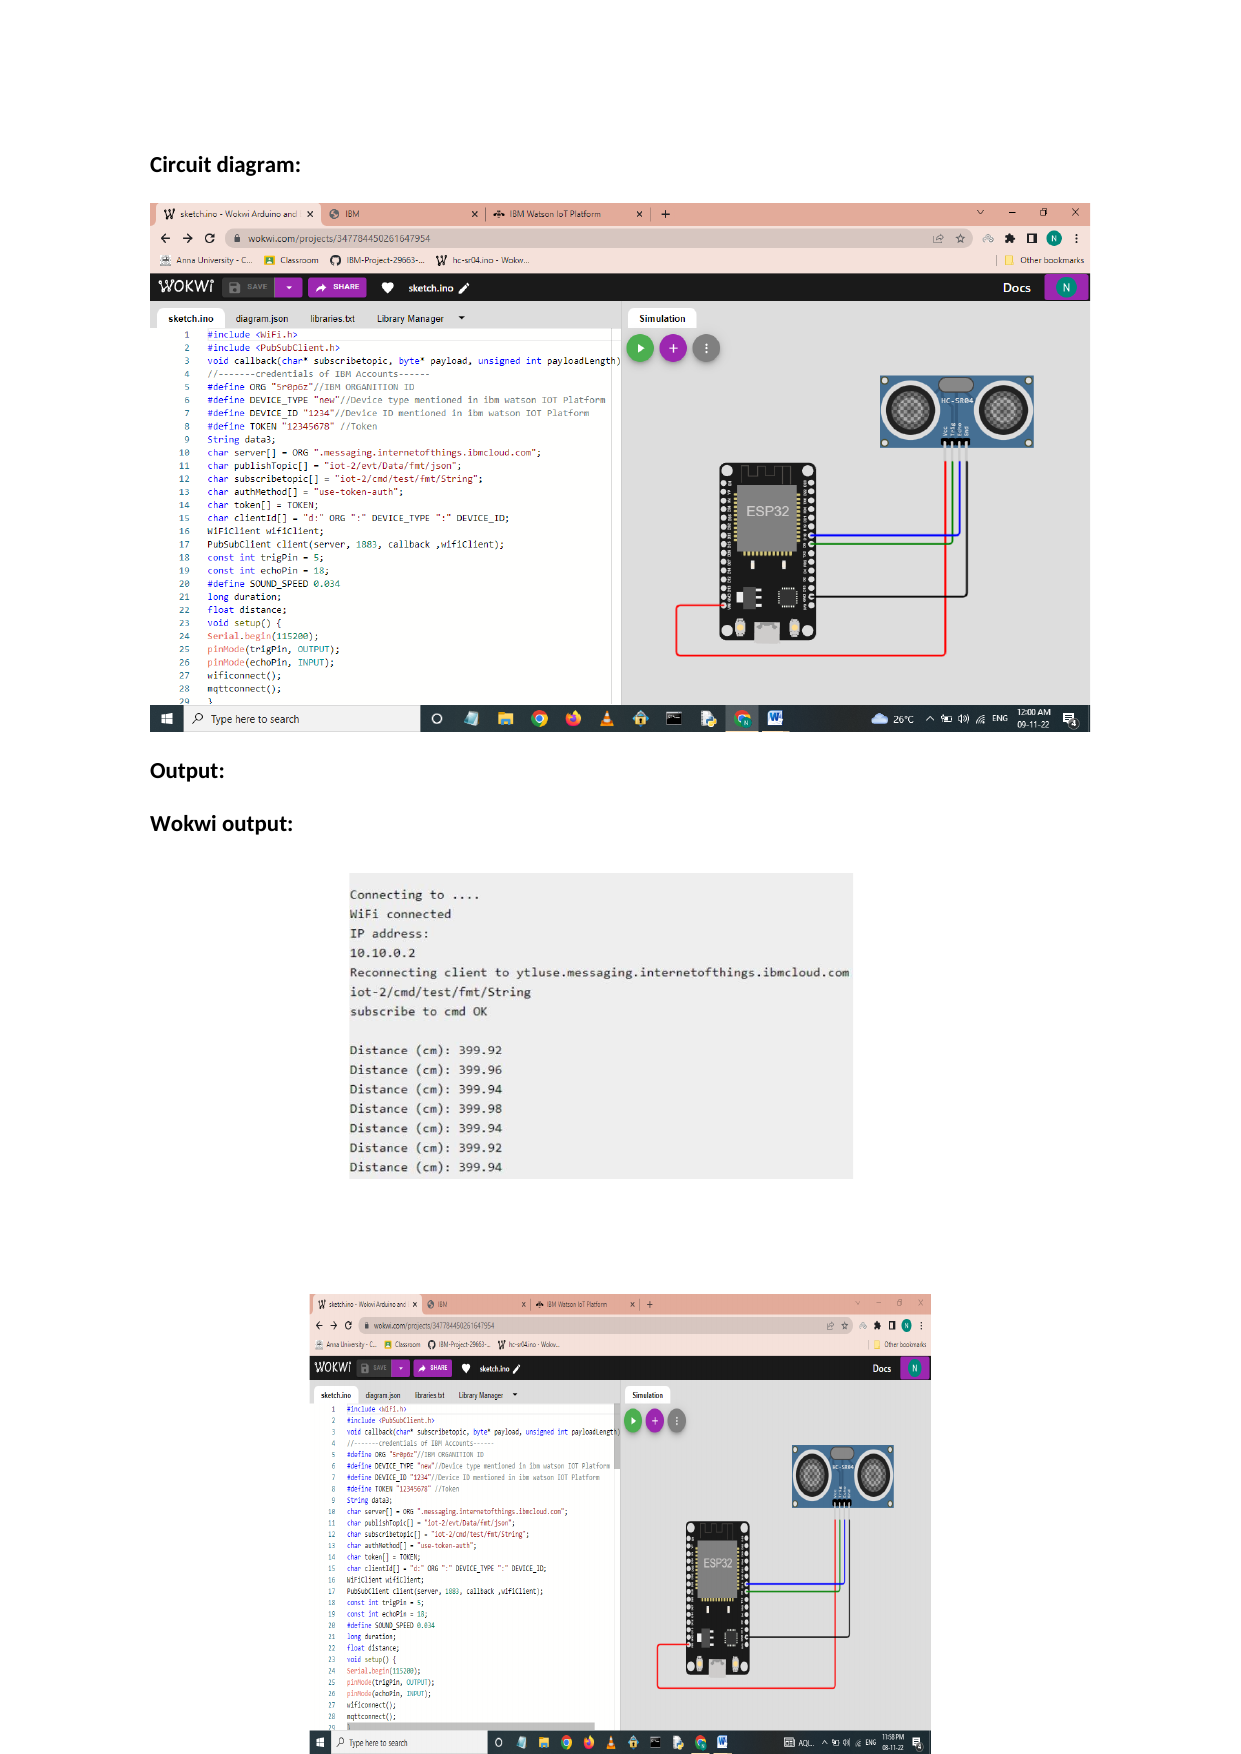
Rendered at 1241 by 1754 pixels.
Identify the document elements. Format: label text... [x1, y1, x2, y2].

text Wokwi output: [150, 809, 1090, 838]
picture [309, 1294, 931, 1754]
picture [150, 203, 1091, 732]
text Circuit diagram: [150, 150, 1090, 178]
text Output: [150, 757, 1090, 784]
picture [349, 873, 854, 1179]
